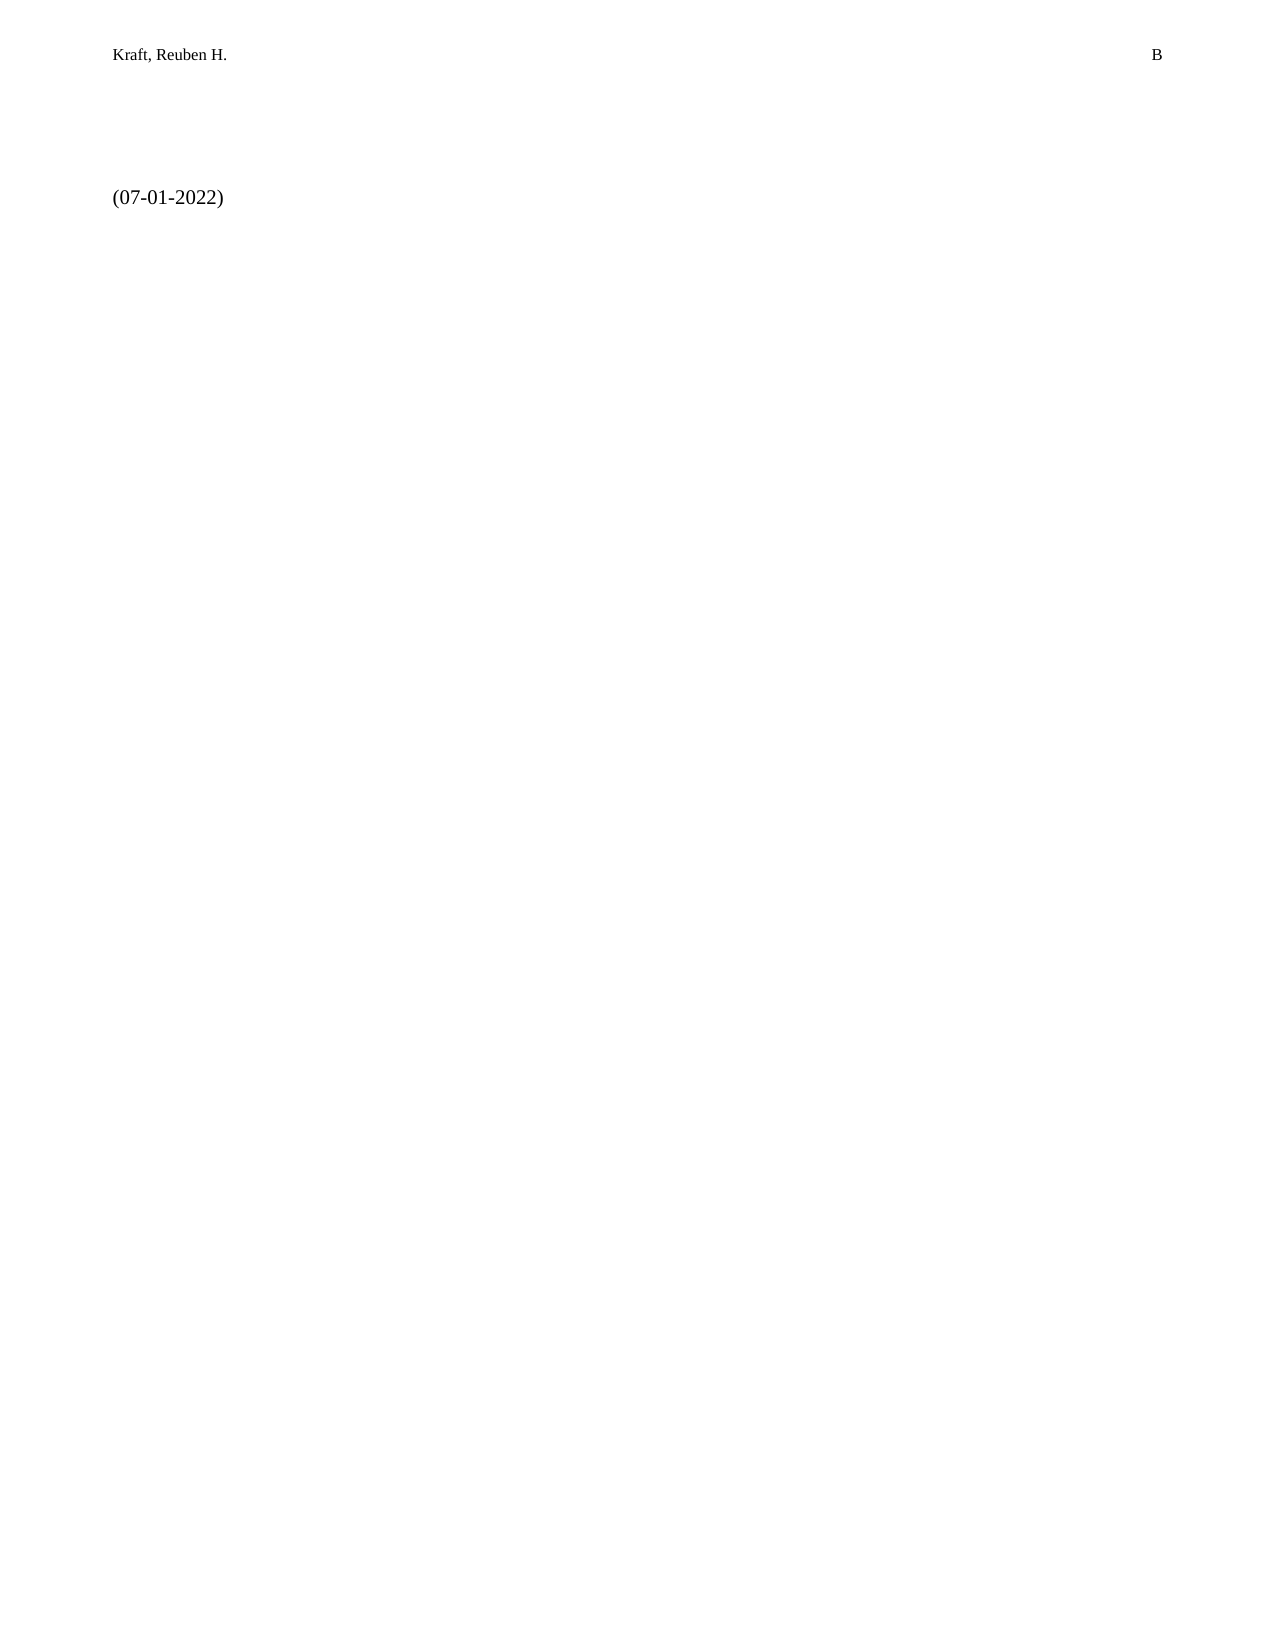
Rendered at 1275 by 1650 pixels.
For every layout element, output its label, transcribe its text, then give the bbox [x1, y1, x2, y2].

text (07-01-2022) [112, 185, 1162, 209]
